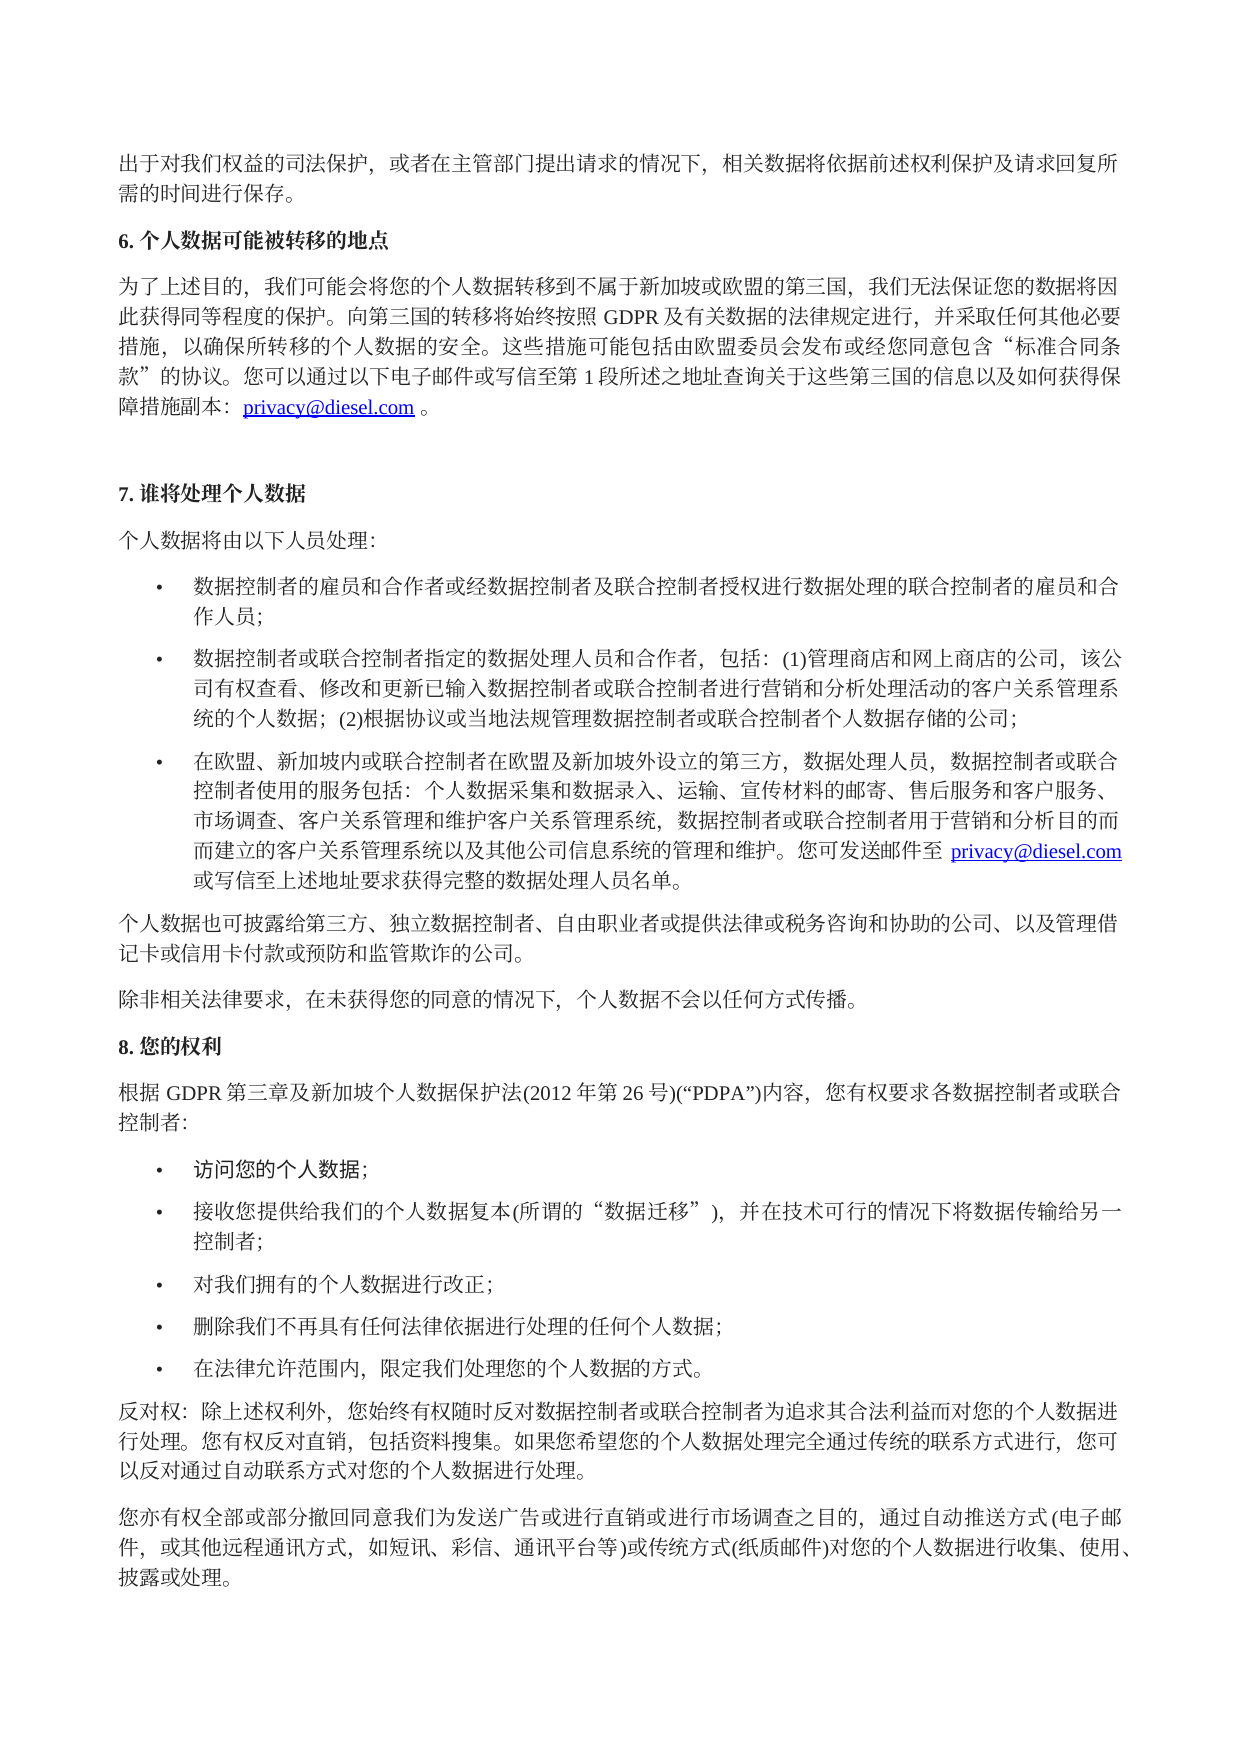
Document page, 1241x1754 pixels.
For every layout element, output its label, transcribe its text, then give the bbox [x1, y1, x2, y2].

text 个人数据也可披露给第三方、独立数据控制者、自由职业者或提供法律或税务咨询和协助的公司、以及管理借记卡或信用卡付款或预防和监管欺诈的公司。 [118, 907, 1122, 967]
list 删除我们不再具有任何法律依据进行处理的任何个人数据； [156, 1310, 1122, 1340]
text 7. 谁将处理个人数据 [118, 477, 1122, 507]
list 在法律允许范围内，限定我们处理您的个人数据的方式。 [156, 1353, 1122, 1383]
list 数据控制者或联合控制者指定的数据处理人员和合作者，包括：(1)管理商店和网上商店的公司，该公司有权查看、修改和更新已输入数据控制者或联合控制者进行营销和分析处理活动的客户关系管理系统的个人数据；(2)根据协议或当地法规管理数据控制者或联合控制者个人数据存储的公司； [156, 643, 1122, 733]
list 对我们拥有的个人数据进行改正； [156, 1268, 1122, 1298]
text 个人数据将由以下人员处理： [118, 524, 1122, 554]
text 为了上述目的，我们可能会将您的个人数据转移到不属于新加坡或欧盟的第三国，我们无法保证您的数据将因此获得同等程度的保护。向第三国的转移将始终按照 GDPR及有关数据的法律规定进行，并采取任何其他必要措施，以确保所转移的个人数据的安全。这些措施可能包括由欧盟委员会发布或经您同意包含“标准合同条款”的协议。您可以通过以下电子邮件或写信至第1段所述之地址查询关于这些第三国的信息以及如何获得保障措施副本：privacy@diesel.com 。 [118, 271, 1122, 420]
list 接收您提供给我们的个人数据复本(所谓的“数据迁移”)，并在技术可行的情况下将数据传输给另一控制者； [156, 1196, 1122, 1256]
list 数据控制者的雇员和合作者或经数据控制者及联合控制者授权进行数据处理的联合控制者的雇员和合作人员； [156, 571, 1122, 630]
text 反对权：除上述权利外，您始终有权随时反对数据控制者或联合控制者为追求其合法利益而对您的个人数据进行处理。您有权反对直销，包括资料搜集。如果您希望您的个人数据处理完全通过传统的联系方式进行，您可以反对通过自动联系方式对您的个人数据进行处理。 [118, 1395, 1122, 1485]
text 8. 您的权利 [118, 1030, 1122, 1060]
list 访问您的个人数据； [156, 1153, 1122, 1183]
text 根据 GDPR第三章及新加坡个人数据保护法(2012年第26号)(“PDPA”)内容，您有权要求各数据控制者或联合控制者： [118, 1077, 1122, 1136]
text 除非相关法律要求，在未获得您的同意的情况下，个人数据不会以任何方式传播。 [118, 983, 1122, 1013]
list 在欧盟、新加坡内或联合控制者在欧盟及新加坡外设立的第三方，数据处理人员，数据控制者或联合控制者使用的服务包括：个人数据采集和数据录入、运输、宣传材料的邮寄、售后服务和客户服务、市场调查、客户关系管理和维护客户关系管理系统，数据控制者或联合控制者用于营销和分析目的而而建立的客户关系管理系统以及其他公司信息系统的管理和维护。您可发送邮件至 privacy@diesel.com 或写信至上述地址要求获得完整的数据处理人员名单。 [156, 745, 1122, 894]
text 6. 个人数据可能被转移的地点 [118, 224, 1122, 254]
text 出于对我们权益的司法保护，或者在主管部门提出请求的情况下，相关数据将依据前述权利保护及请求回复所需的时间进行保存。 [118, 148, 1122, 207]
text 您亦有权全部或部分撤回同意我们为发送广告或进行直销或进行市场调查之目的，通过自动推送方式(电子邮件，或其他远程通讯方式，如短讯、彩信、通讯平台等)或传统方式(纸质邮件)对您的个人数据进行收集、使用、披露或处理。 [118, 1502, 1122, 1591]
